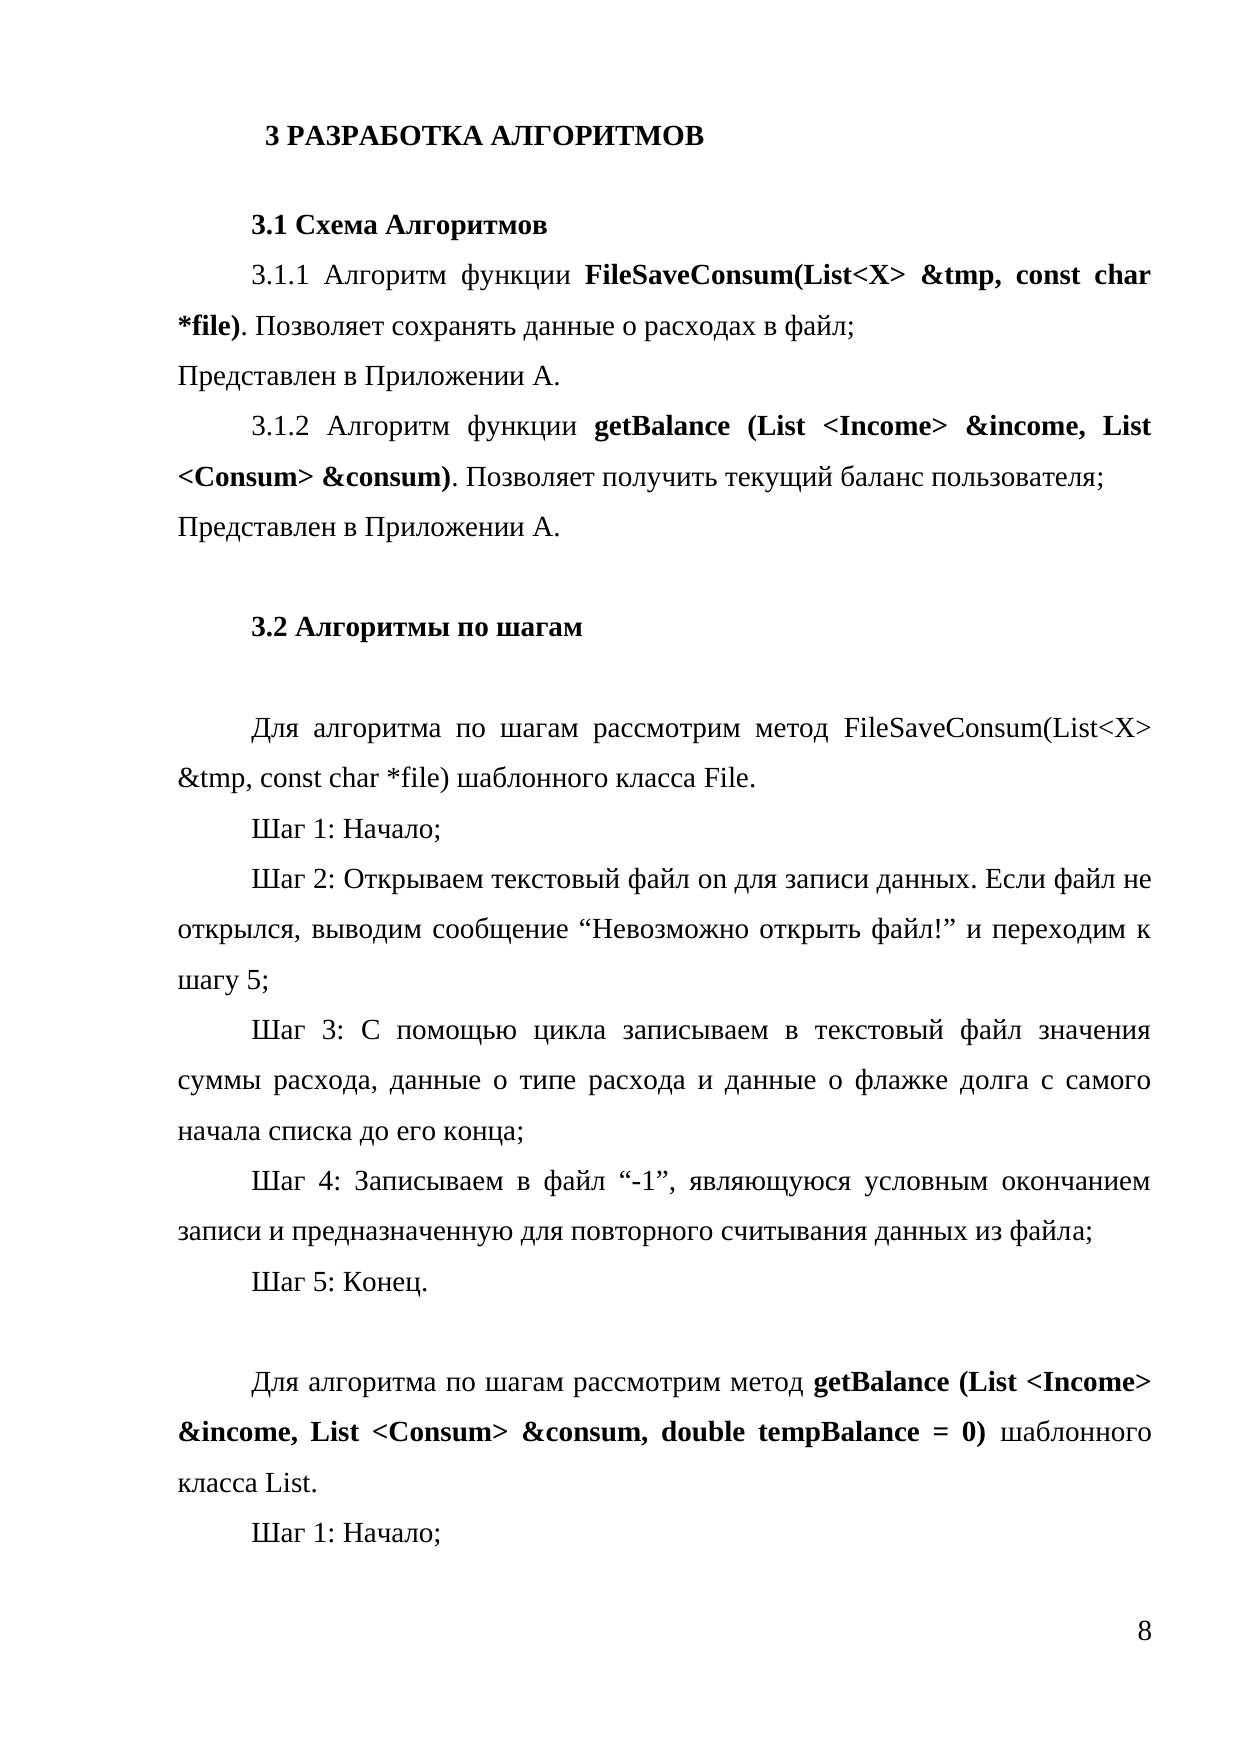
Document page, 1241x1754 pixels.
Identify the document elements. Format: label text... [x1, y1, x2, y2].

text Для алгоритма по шагам рассмотрим метод FileSaveConsum(List<X> &tmp, const char *file) шаблонного класса File. [177, 710, 1152, 794]
text 3.2 Алгоритмы по шагам [177, 609, 1152, 643]
text 3 РАЗРАБОТКА АЛГОРИТМОВ [177, 118, 1152, 152]
text 3.1.1 Алгоритм функции FileSaveConsum(List<X> &tmp, const char *file). Позволяет сохранять данные о расходах в файл; [177, 257, 1152, 341]
text Шаг 2: Открываем текстовый файл on для записи данных. Если файл не открылся, выводим сообщение “Невозможно открыть файл!” и переходим к шагу 5; [177, 861, 1152, 995]
text Шаг 3: С помощью цикла записываем в текстовый файл значения суммы расхода, данные о типе расхода и данные о флажке долга с самого начала списка до его конца; [177, 1012, 1152, 1146]
text Шаг 1: Начало; [177, 1515, 1152, 1549]
text Шаг 1: Начало; [177, 811, 1152, 844]
text Шаг 5: Конец. [177, 1264, 1152, 1297]
text Представлен в Приложении A. [177, 358, 1152, 392]
text 3.1.2 Алгоритм функции getBalance (List <Income> &income, List <Consum> &consum). Позволяет получить текущий баланс пользователя; [177, 408, 1152, 492]
text Представлен в Приложении A. [177, 509, 1152, 542]
text 3.1 Схема Алгоритмов [177, 207, 1152, 241]
text Шаг 4: Записываем в файл “-1”, являющуюся условным окончанием записи и предназначенную для повторного считывания данных из файла; [177, 1163, 1152, 1247]
text Для алгоритма по шагам рассмотрим метод getBalance (List <Income> &income, List <Consum> &consum, double tempBalance = 0) шаблонного класса List. [177, 1364, 1152, 1498]
